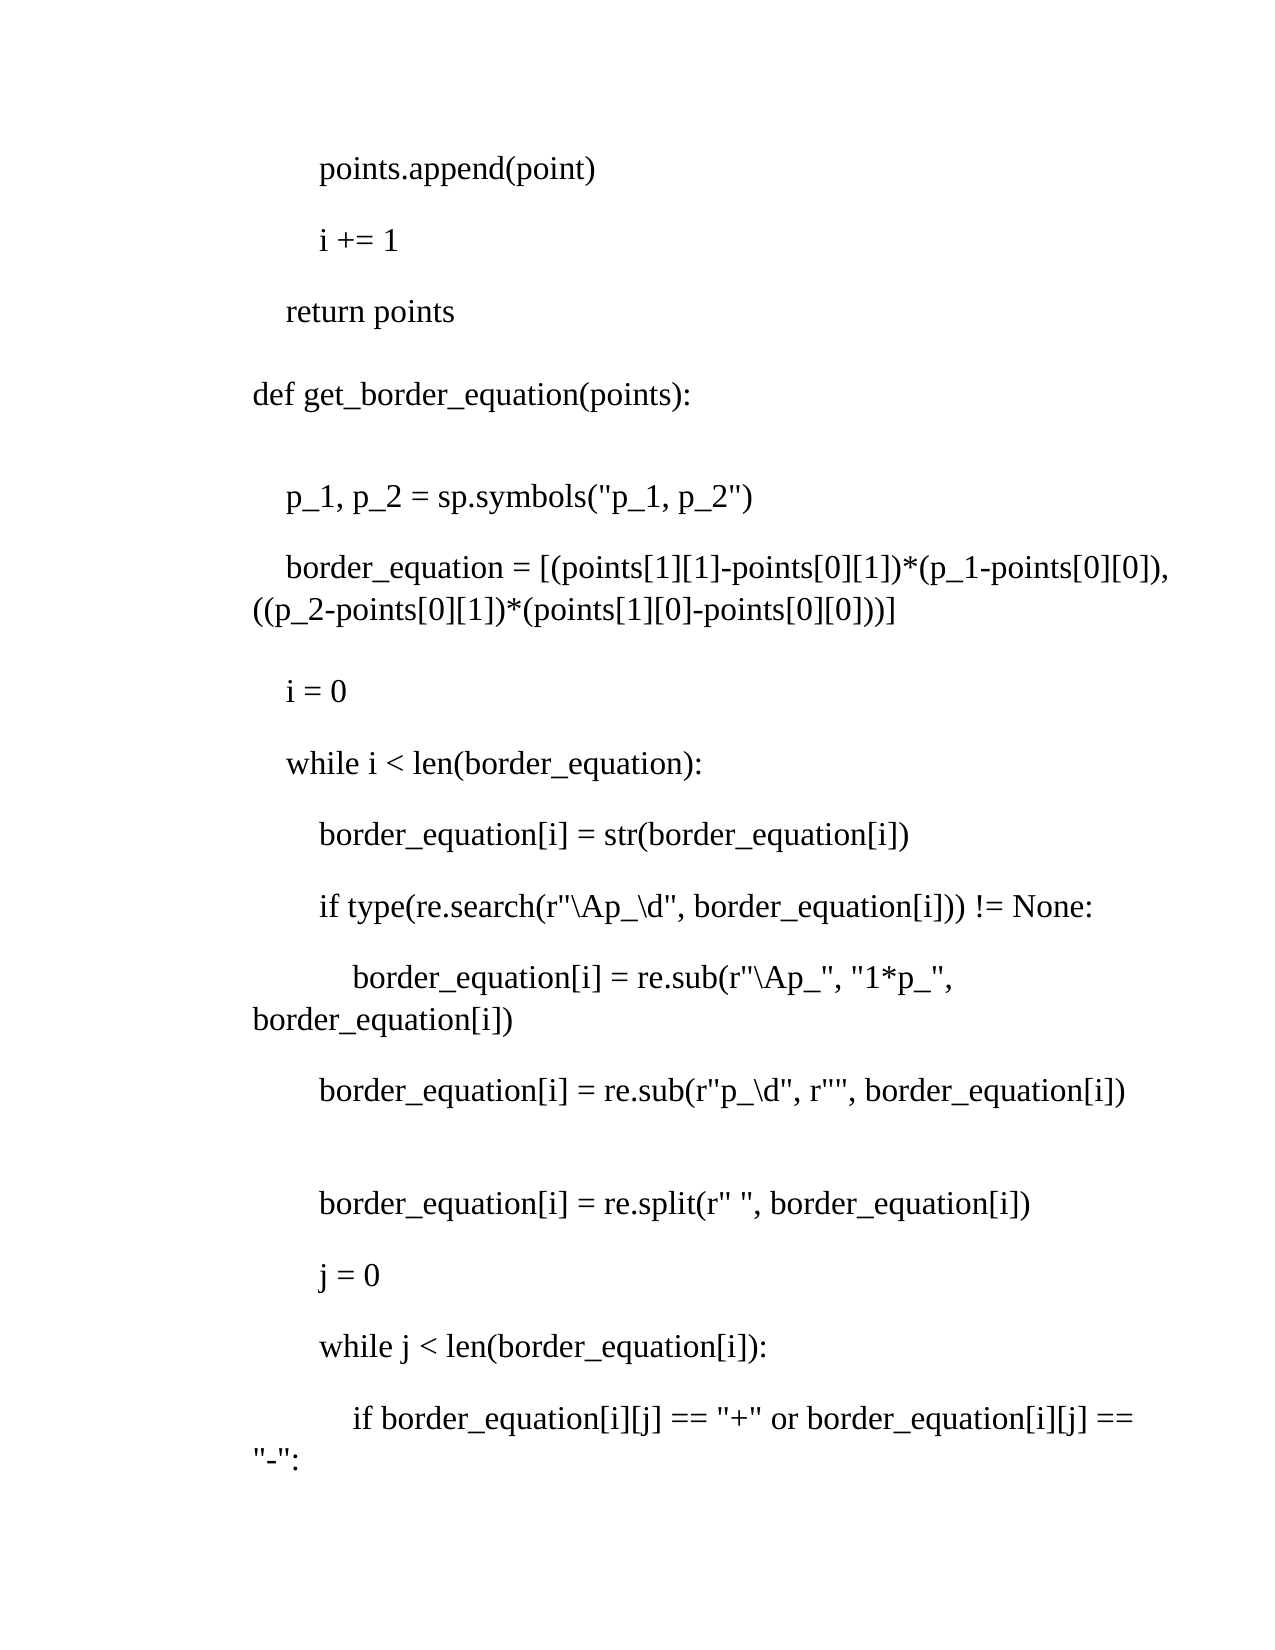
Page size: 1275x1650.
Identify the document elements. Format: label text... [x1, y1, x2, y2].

list border_equation[i] = re.split(r" ", border_equation[i]) [252, 1184, 1186, 1222]
list i += 1 [252, 220, 1186, 258]
list points.append(point) [252, 148, 1186, 187]
list while j < len(border_equation[i]): [252, 1327, 1186, 1365]
list border_equation[i] = re.sub(r"p_\d", r"", border_equation[i]) [252, 1071, 1186, 1109]
list if border_equation[i][j] == "+" or border_equation[i][j] == "-": [252, 1398, 1186, 1478]
list border_equation[i] = str(border_equation[i]) [252, 815, 1186, 853]
list while i < len(border_equation): [252, 743, 1186, 781]
list i = 0 [252, 672, 1186, 710]
list if type(re.search(r"\Ap_\d", border_equation[i])) != None: [252, 886, 1186, 924]
list def get_border_equation(points): [252, 374, 1186, 412]
list border_equation[i] = re.sub(r"\Ap_", "1*p_", border_equation[i]) [252, 958, 1186, 1037]
list return points [252, 291, 1186, 330]
list j = 0 [252, 1255, 1186, 1293]
list p_1, p_2 = sp.symbols("p_1, p_2") [252, 476, 1186, 514]
list border_equation = [(points[1][1]-points[0][1])*(p_1-points[0][0]), ((p_2-points[0][1])*(points[1][0]-points[0][0]))] [252, 547, 1186, 627]
